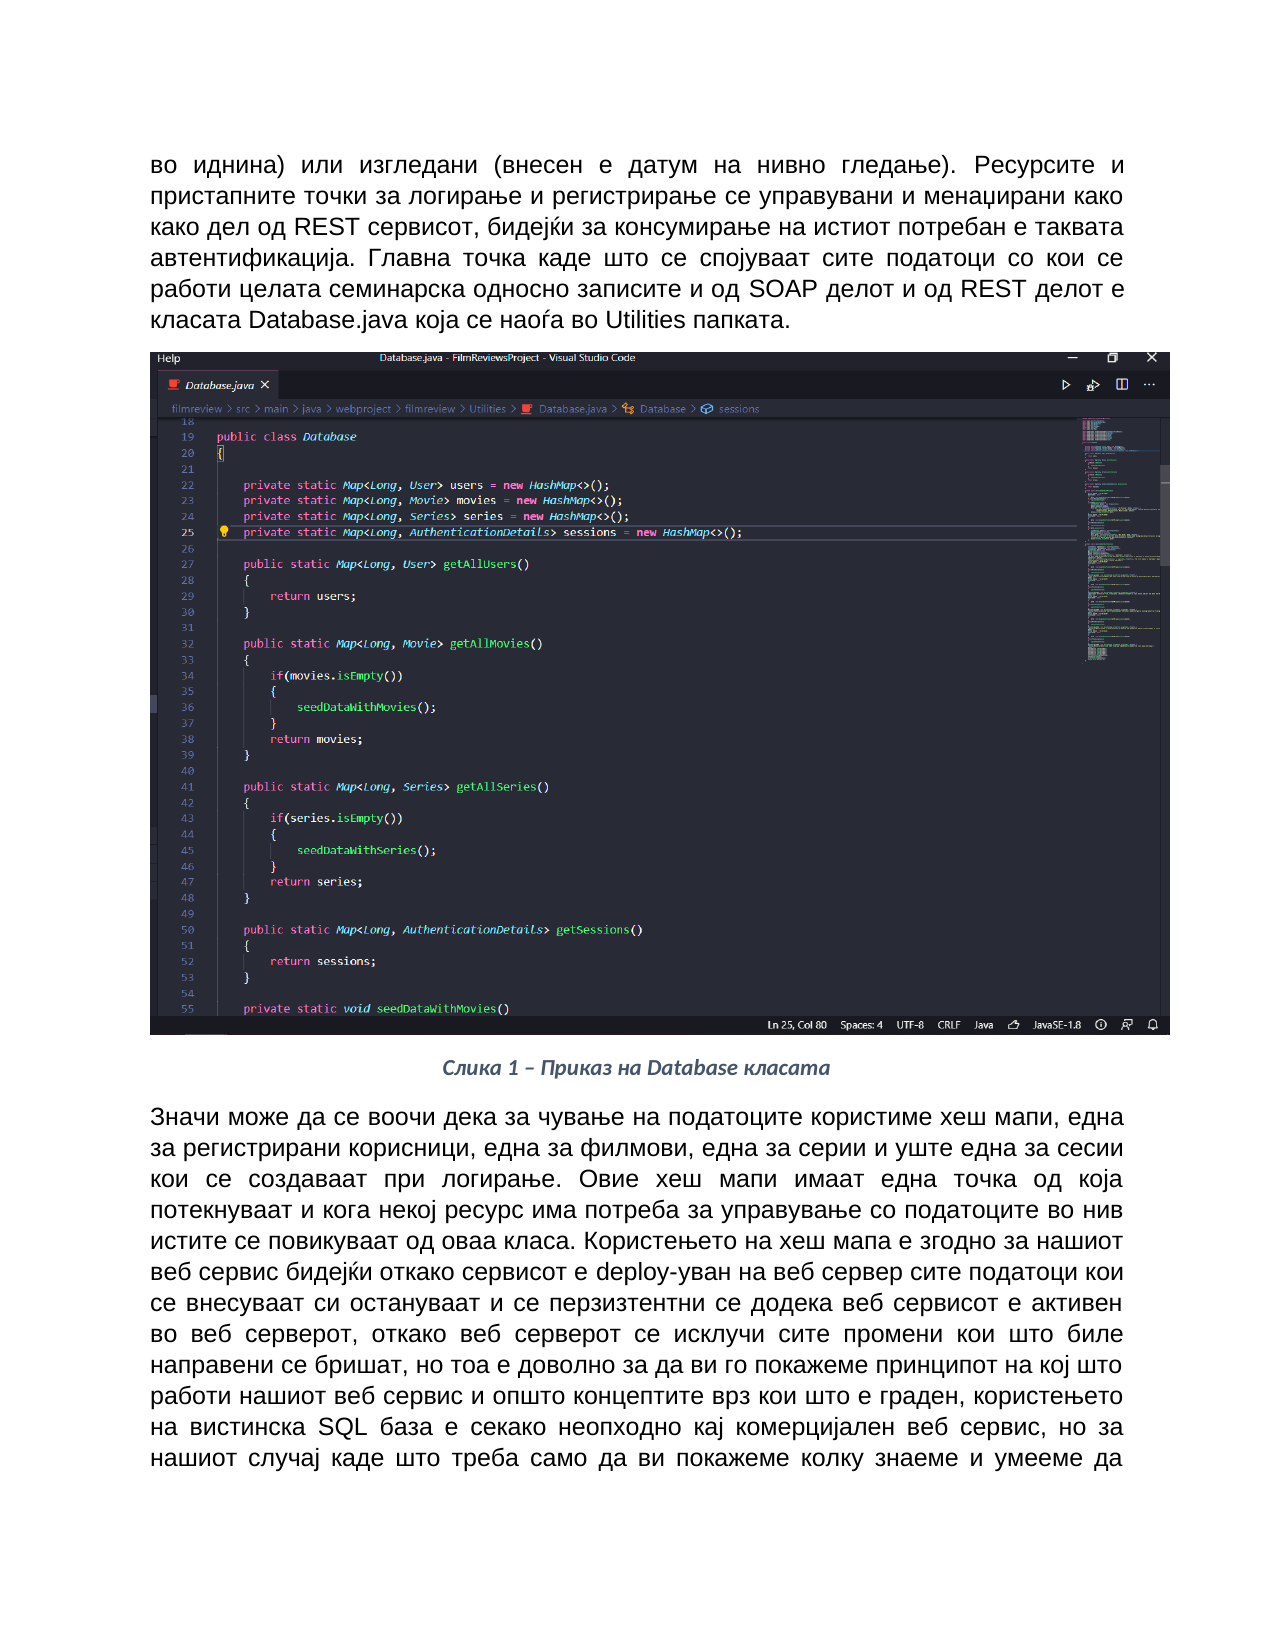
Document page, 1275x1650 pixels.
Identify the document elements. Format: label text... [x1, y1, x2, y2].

text Слика 1 – Приказ на Database класата [150, 1053, 1125, 1081]
picture [150, 352, 1170, 1035]
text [150, 1102, 1125, 1472]
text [150, 150, 1125, 334]
